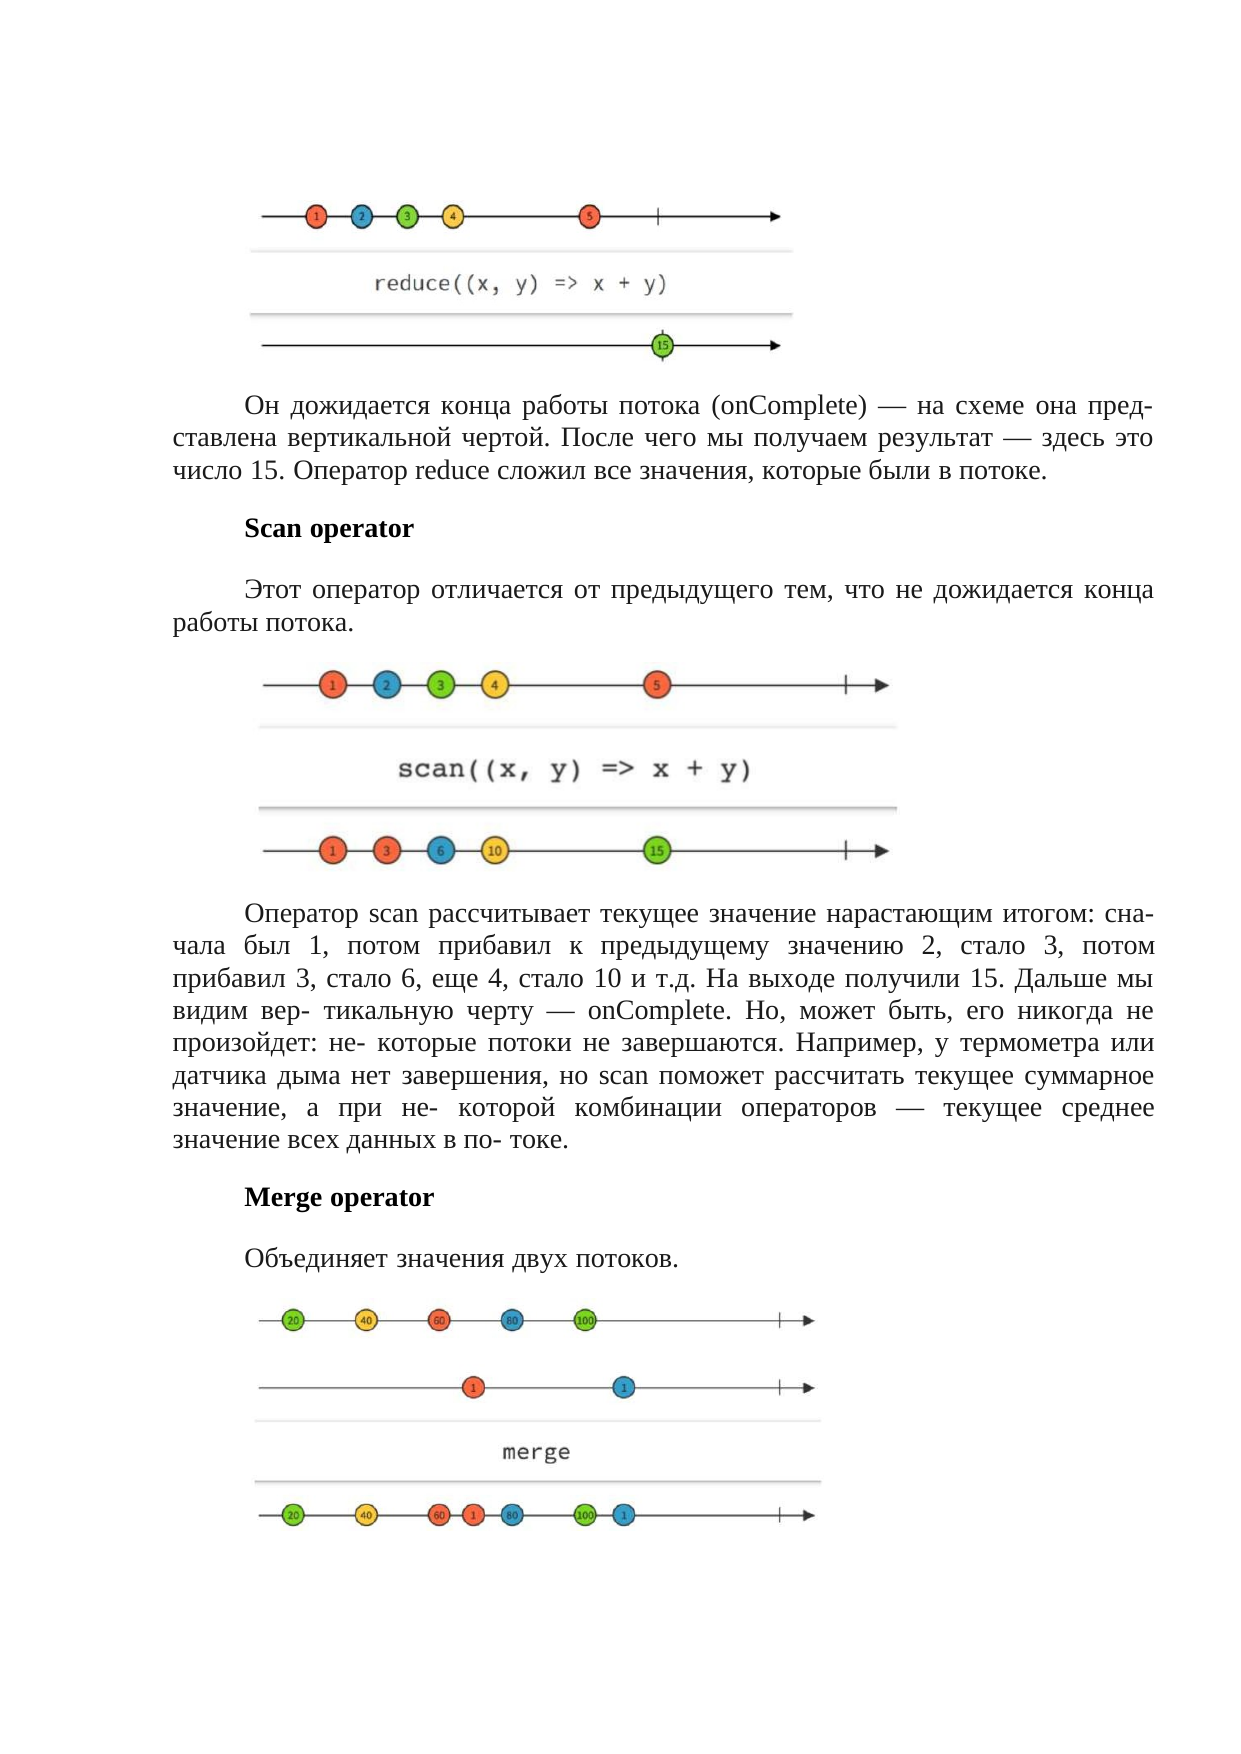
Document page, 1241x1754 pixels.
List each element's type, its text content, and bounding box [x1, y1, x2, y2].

picture [252, 662, 901, 872]
text Объединяет значения двух потоков. [244, 1241, 1201, 1273]
text Он дожидается конца работы потока (onComplete) — на схеме она пред- ставлена вертикальной чертой. После чего мы получаем результат — здесь это число 15. Оператор reduce сложил все значения, которые были в потоке. [172, 388, 1155, 485]
text Этот оператор отличается от предыдущего тем, что не дожидается конца работы потока. [172, 572, 1155, 637]
picture [244, 200, 795, 365]
picture [251, 1298, 824, 1531]
subtitle Scan operator [244, 511, 1201, 543]
subtitle Merge operator [244, 1180, 1201, 1212]
